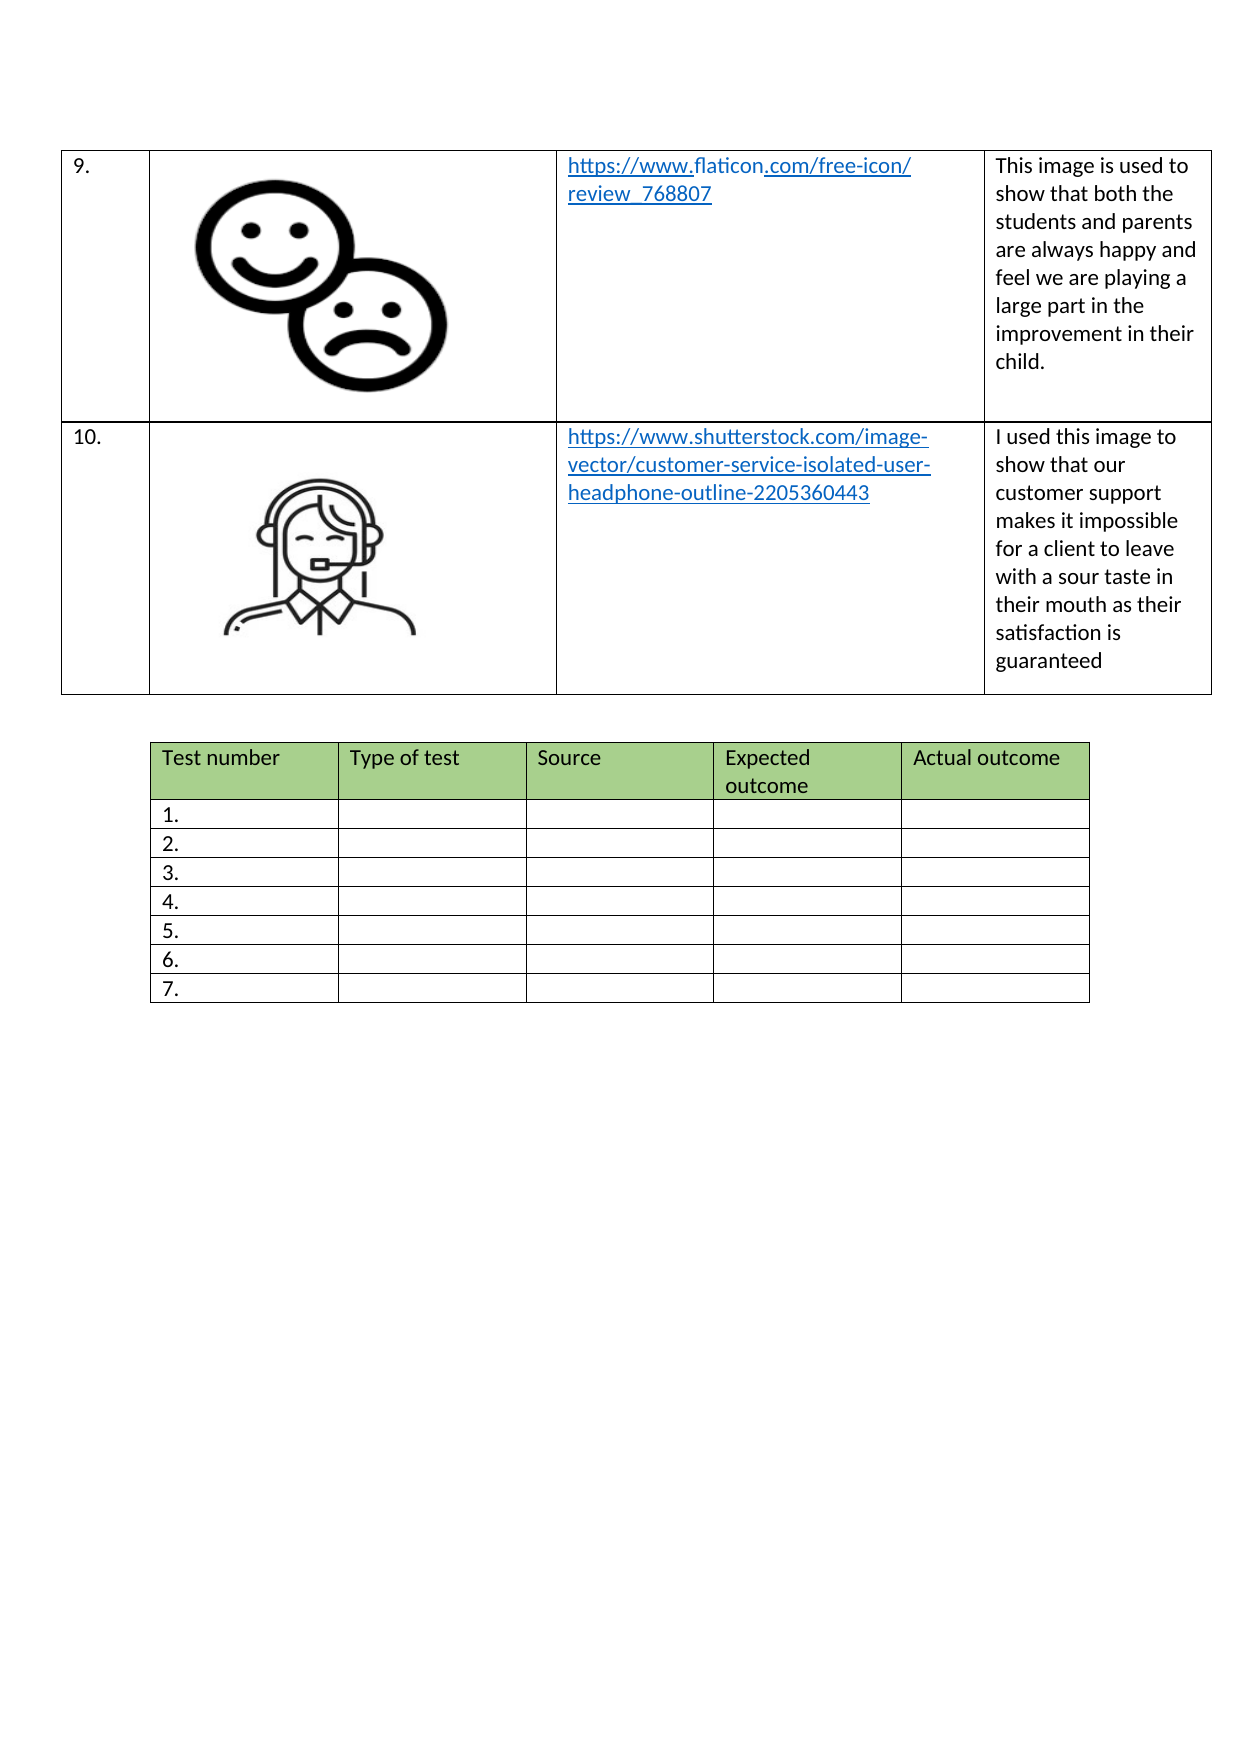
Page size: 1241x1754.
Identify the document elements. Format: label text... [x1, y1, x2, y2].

table_cell [527, 858, 713, 886]
table_cell I used this image to show that our customer support makes it impossible for a client to leave with a sour taste in their mouth as their satisfaction is guaranteed [985, 423, 1211, 694]
table_cell [902, 945, 1089, 973]
table_cell [527, 829, 713, 857]
table_cell [339, 858, 526, 886]
table_cell [902, 858, 1089, 886]
table_cell [339, 916, 526, 944]
table_cell 9. [62, 151, 149, 421]
table_cell 6. [151, 945, 338, 973]
table_cell 5. [151, 916, 338, 944]
table_cell [527, 800, 713, 828]
table_cell This image is used to show that both the students and parents are always happy and feel we are playing a large part in the improvement in their child. [985, 151, 1211, 421]
table_cell [527, 916, 713, 944]
table_header Source [527, 743, 713, 799]
table_cell [714, 887, 901, 915]
table_cell https://www.flaticon.com/free-icon/review_768807 [557, 151, 984, 421]
table_cell [150, 423, 161, 694]
table_cell [480, 423, 556, 694]
table_cell 10. [62, 423, 149, 694]
table_cell [527, 974, 713, 1002]
table_cell 1. [151, 800, 338, 828]
table_header Expected outcome [714, 743, 901, 799]
table_header Type of test [339, 743, 526, 799]
table_cell https://www.shutterstock.com/image-vector/customer-service-isolated-user-headphone-outline-2205360443 [557, 423, 984, 694]
table_cell [339, 974, 526, 1002]
table_cell [714, 858, 901, 886]
table_cell [150, 151, 160, 421]
table_header Test number [151, 743, 338, 799]
table_cell 4. [151, 887, 338, 915]
table_cell [902, 887, 1089, 915]
table_cell [902, 800, 1089, 828]
table_cell [714, 829, 901, 857]
table_cell [902, 974, 1089, 1002]
table_header Actual outcome [902, 743, 1089, 799]
table_cell [339, 945, 526, 973]
table_cell [339, 829, 526, 857]
picture [160, 151, 483, 422]
table_cell [714, 974, 901, 1002]
picture [161, 423, 480, 694]
table_cell [902, 829, 1089, 857]
table_cell 3. [151, 858, 338, 886]
table_cell [339, 800, 526, 828]
table_cell [714, 945, 901, 973]
table_cell [527, 945, 713, 973]
table_cell [714, 916, 901, 944]
table_cell 7. [151, 974, 338, 1002]
table_cell [714, 800, 901, 828]
table_cell [339, 887, 526, 915]
table_cell [902, 916, 1089, 944]
table_cell [483, 151, 556, 421]
table_cell 2. [151, 829, 338, 857]
table_cell [527, 887, 713, 915]
